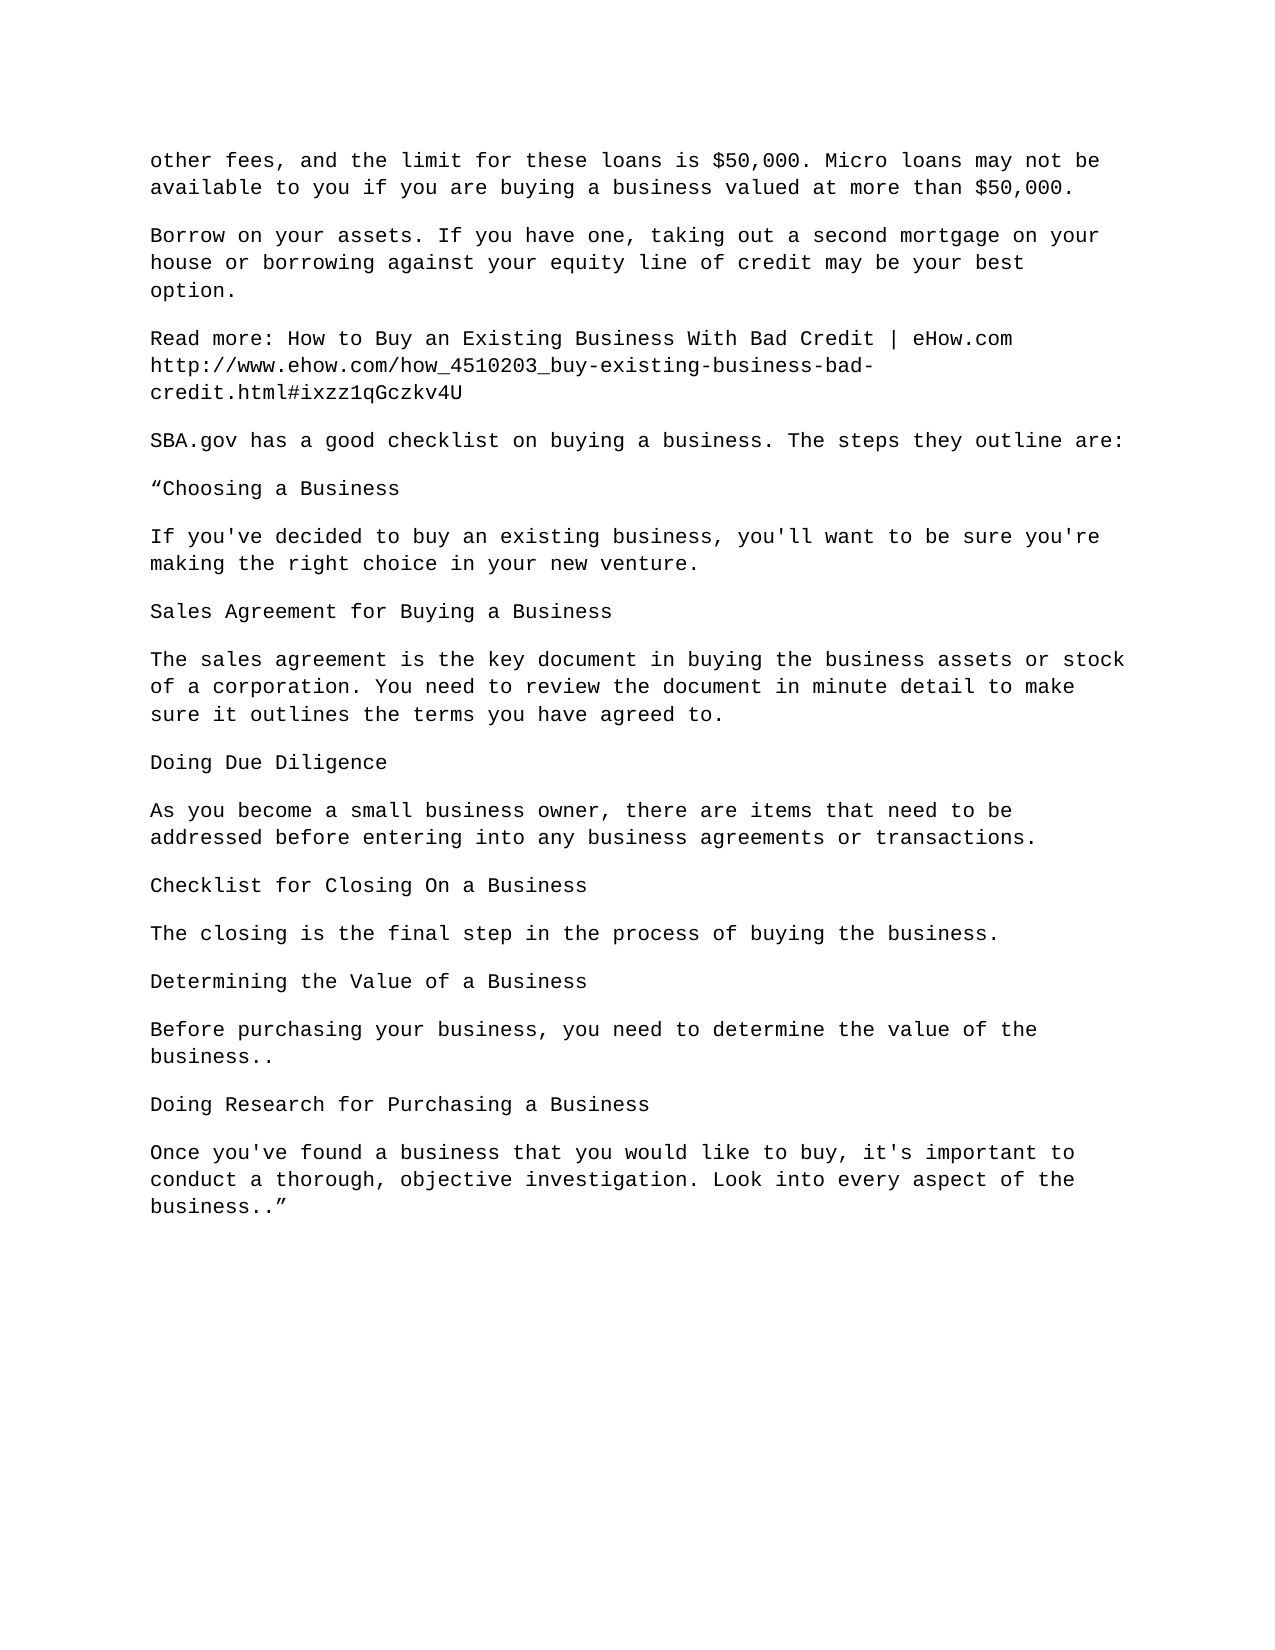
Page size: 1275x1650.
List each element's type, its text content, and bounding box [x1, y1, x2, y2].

text Doing Due Diligence [150, 752, 1125, 775]
text SBA.gov has a good checklist on buying a business. The steps they outline are: [150, 430, 1125, 454]
text Once you've found a business that you would like to buy, it's important to conduct a thorough, objective investigation. Look into every aspect of the business..” [150, 1142, 1125, 1220]
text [150, 150, 1125, 201]
text Doing Research for Purchasing a Business [150, 1094, 1125, 1118]
text Determining the Value of a Business [150, 971, 1125, 994]
text Before purchasing your business, you need to determine the value of the business.. [150, 1019, 1125, 1070]
text The sales agreement is the key document in buying the business assets or stock of a corporation. You need to review the document in minute detail to make sure it outlines the terms you have agreed to. [150, 649, 1125, 727]
text The closing is the final step in the process of buying the business. [150, 923, 1125, 947]
text Read more: How to Buy an Existing Business With Bad Credit | eHow.com http://www.ehow.com/how_4510203_buy-existing-business-bad-credit.html#ixzz1qGczkv4U [150, 328, 1125, 406]
text Sales Agreement for Buying a Business [150, 601, 1125, 625]
text Checklist for Closing On a Business [150, 875, 1125, 898]
text As you become a small business owner, there are items that need to be addressed before entering into any business agreements or transactions. [150, 800, 1125, 851]
text “Choosing a Business [150, 478, 1125, 502]
text If you've decided to buy an existing business, you'll want to be sure you're making the right choice in your new venture. [150, 526, 1125, 577]
text Borrow on your assets. If you have one, taking out a second mortgage on your house or borrowing against your equity line of credit may be your best option. [150, 225, 1125, 303]
